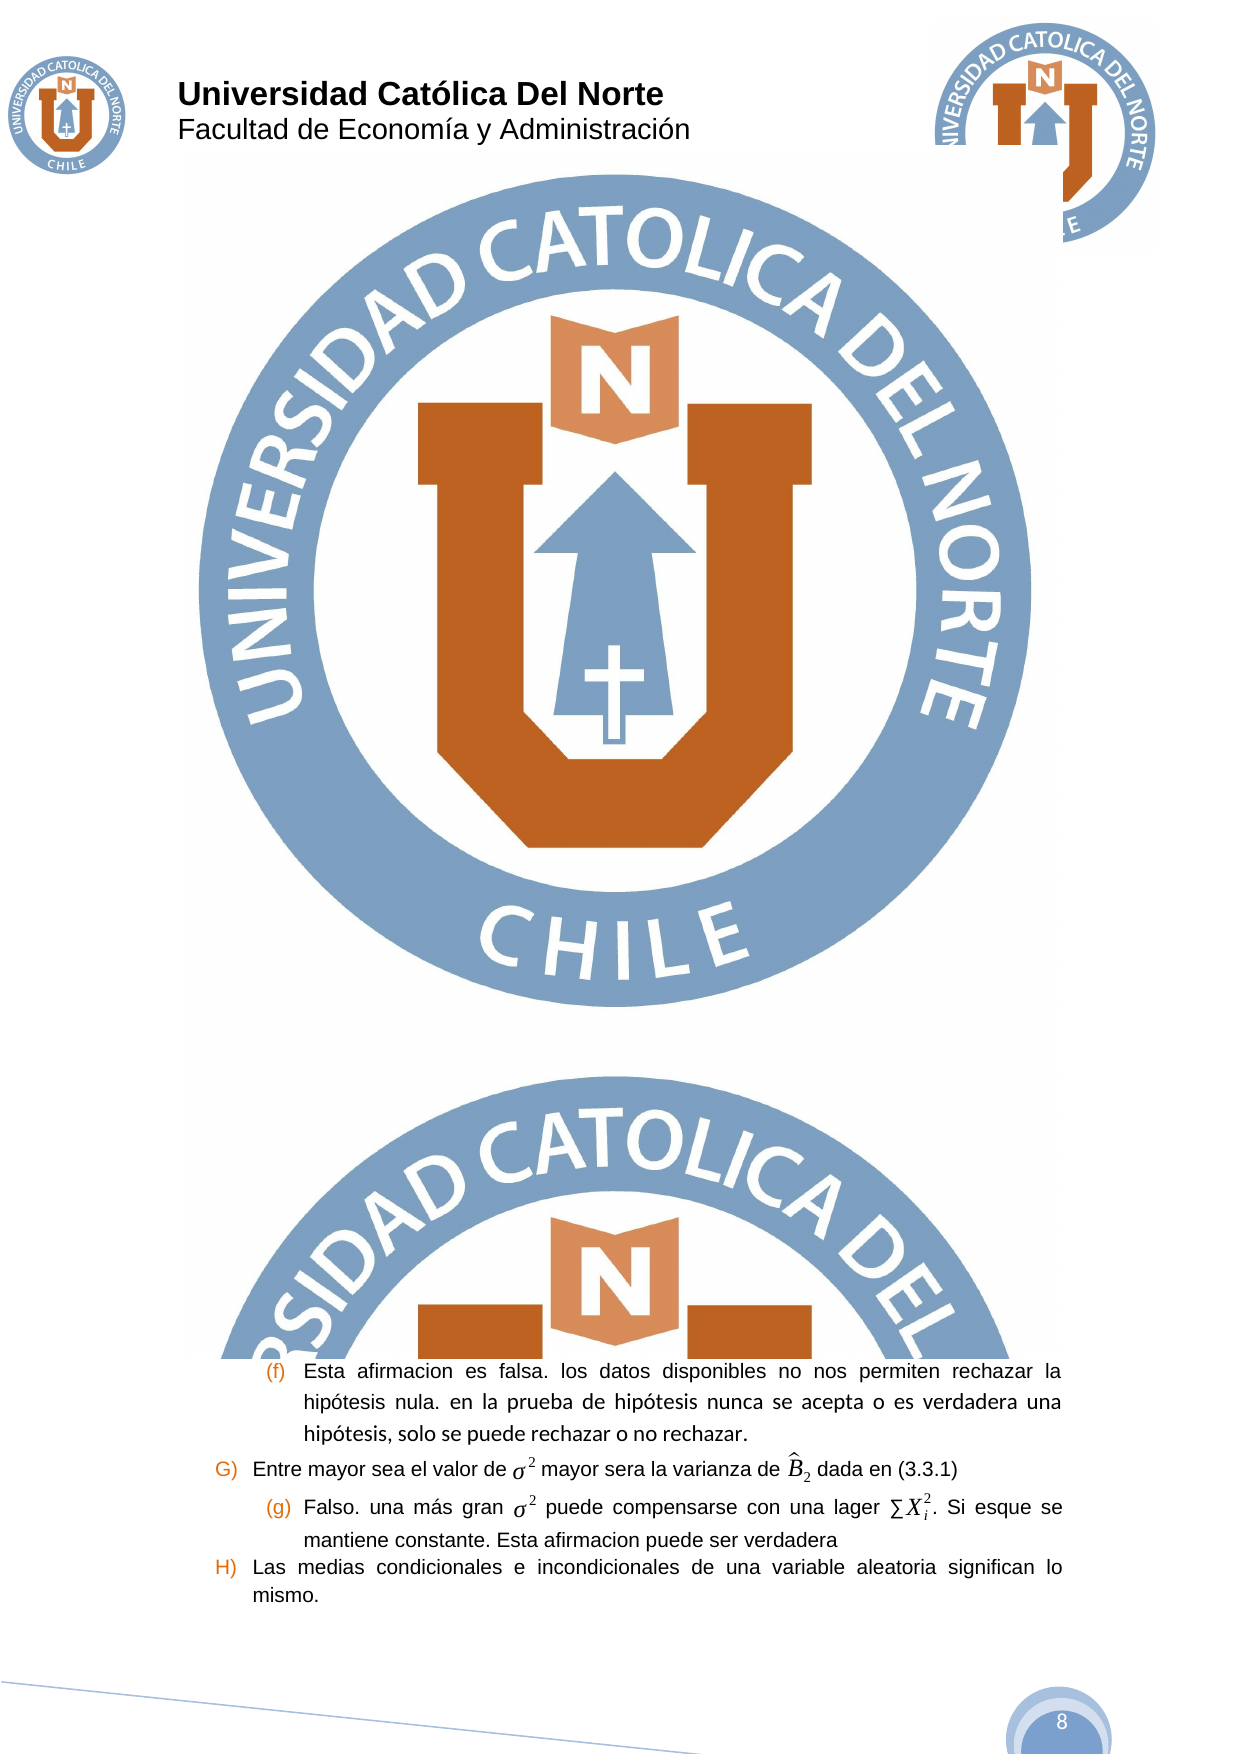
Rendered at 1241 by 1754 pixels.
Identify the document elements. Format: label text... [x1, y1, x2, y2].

list Esta afirmacion es falsa. los datos disponibles no nos permiten rechazar la hipótesis nula. en la prueba de hipótesis nunca se acepta o es verdadera una hipótesis, solo se puede rechazar o no rechazar. [266, 1359, 1063, 1447]
picture [5, 52, 130, 180]
picture [177, 15, 1164, 1359]
list Falso. una más gran puede compensarse con una lager ∑. Si esque se mantiene constante. Esta afirmacion puede ser verdadera [266, 1489, 1063, 1551]
list Las medias condicionales e incondicionales de una variable aleatoria significan lo mismo. [215, 1555, 1063, 1606]
list Entre mayor sea el valor de mayor sera la varianza de dada en (3.3.1) [215, 1451, 1063, 1486]
